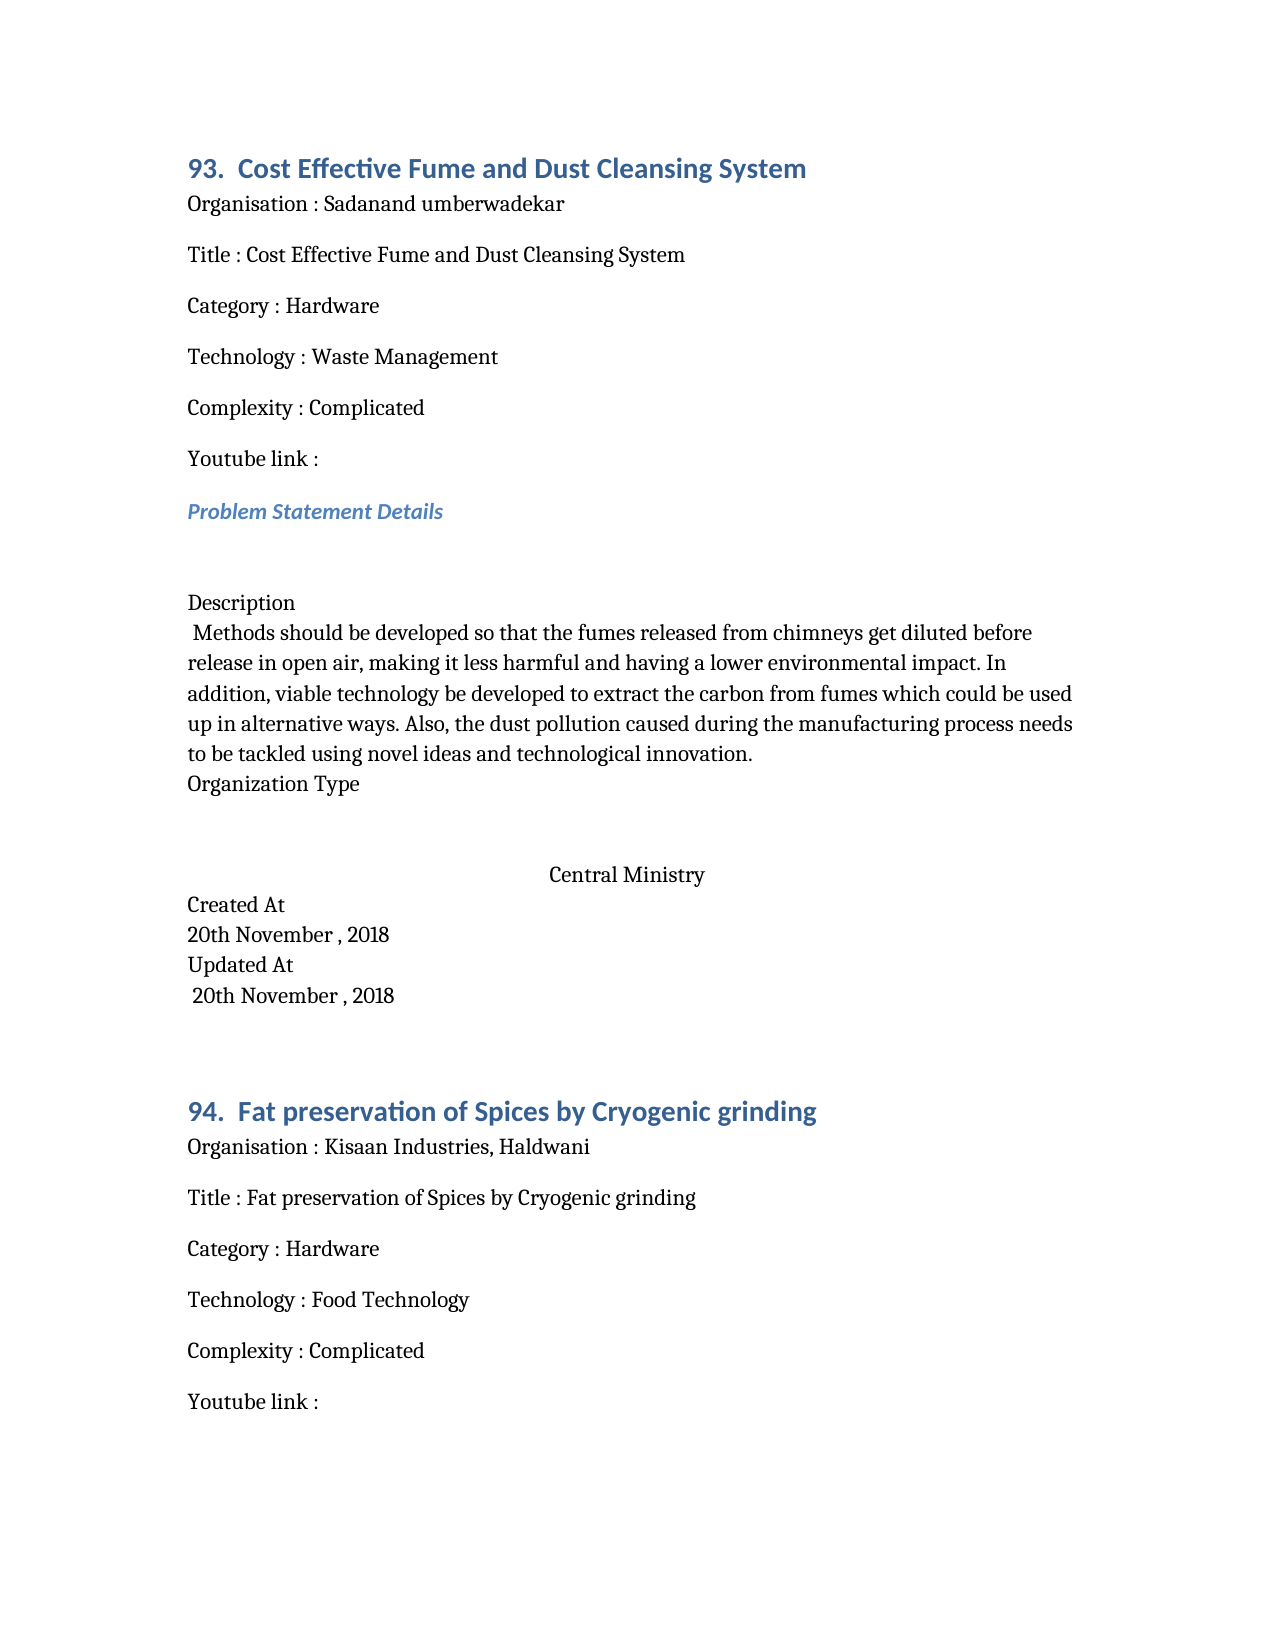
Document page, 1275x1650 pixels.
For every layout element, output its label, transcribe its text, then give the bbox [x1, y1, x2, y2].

text Organisation : Sadanand umberwadekar [187, 191, 1087, 217]
text Title : Fat preservation of Spices by Cryogenic grinding [187, 1185, 1087, 1211]
text Youtube link : [187, 1389, 1087, 1415]
text Youtube link : [187, 446, 1087, 472]
subtitle 94. Fat preservation of Spices by Cryogenic grinding [187, 1093, 1087, 1128]
text Technology : Waste Management [187, 344, 1087, 370]
text Category : Hardware [187, 1236, 1087, 1262]
text Organisation : Kisaan Industries, Haldwani [187, 1134, 1087, 1160]
text Complexity : Complicated [187, 1338, 1087, 1364]
text Category : Hardware [187, 293, 1087, 319]
subtitle Problem Statement Details [187, 497, 1087, 525]
text Title : Cost Effective Fume and Dust Cleansing System [187, 242, 1087, 268]
text Complexity : Complicated [187, 395, 1087, 421]
text Technology : Food Technology [187, 1287, 1087, 1313]
subtitle 93. Cost Effective Fume and Dust Cleansing System [187, 150, 1087, 186]
text Description Methods should be developed so that the fumes released from chimneys get diluted before release in open air, making it less harmful and having a lower environmental impact. In addition, viable technology be developed to extract the carbon from fumes which could be used up in alternative ways. Also, the dust pollution caused during the manufacturing process needs to be tackled using novel ideas and technological innovation. Organization Type Central Ministry Created At 20th November , 2018 Updated At 20th November , 2018 [187, 529, 1087, 1039]
